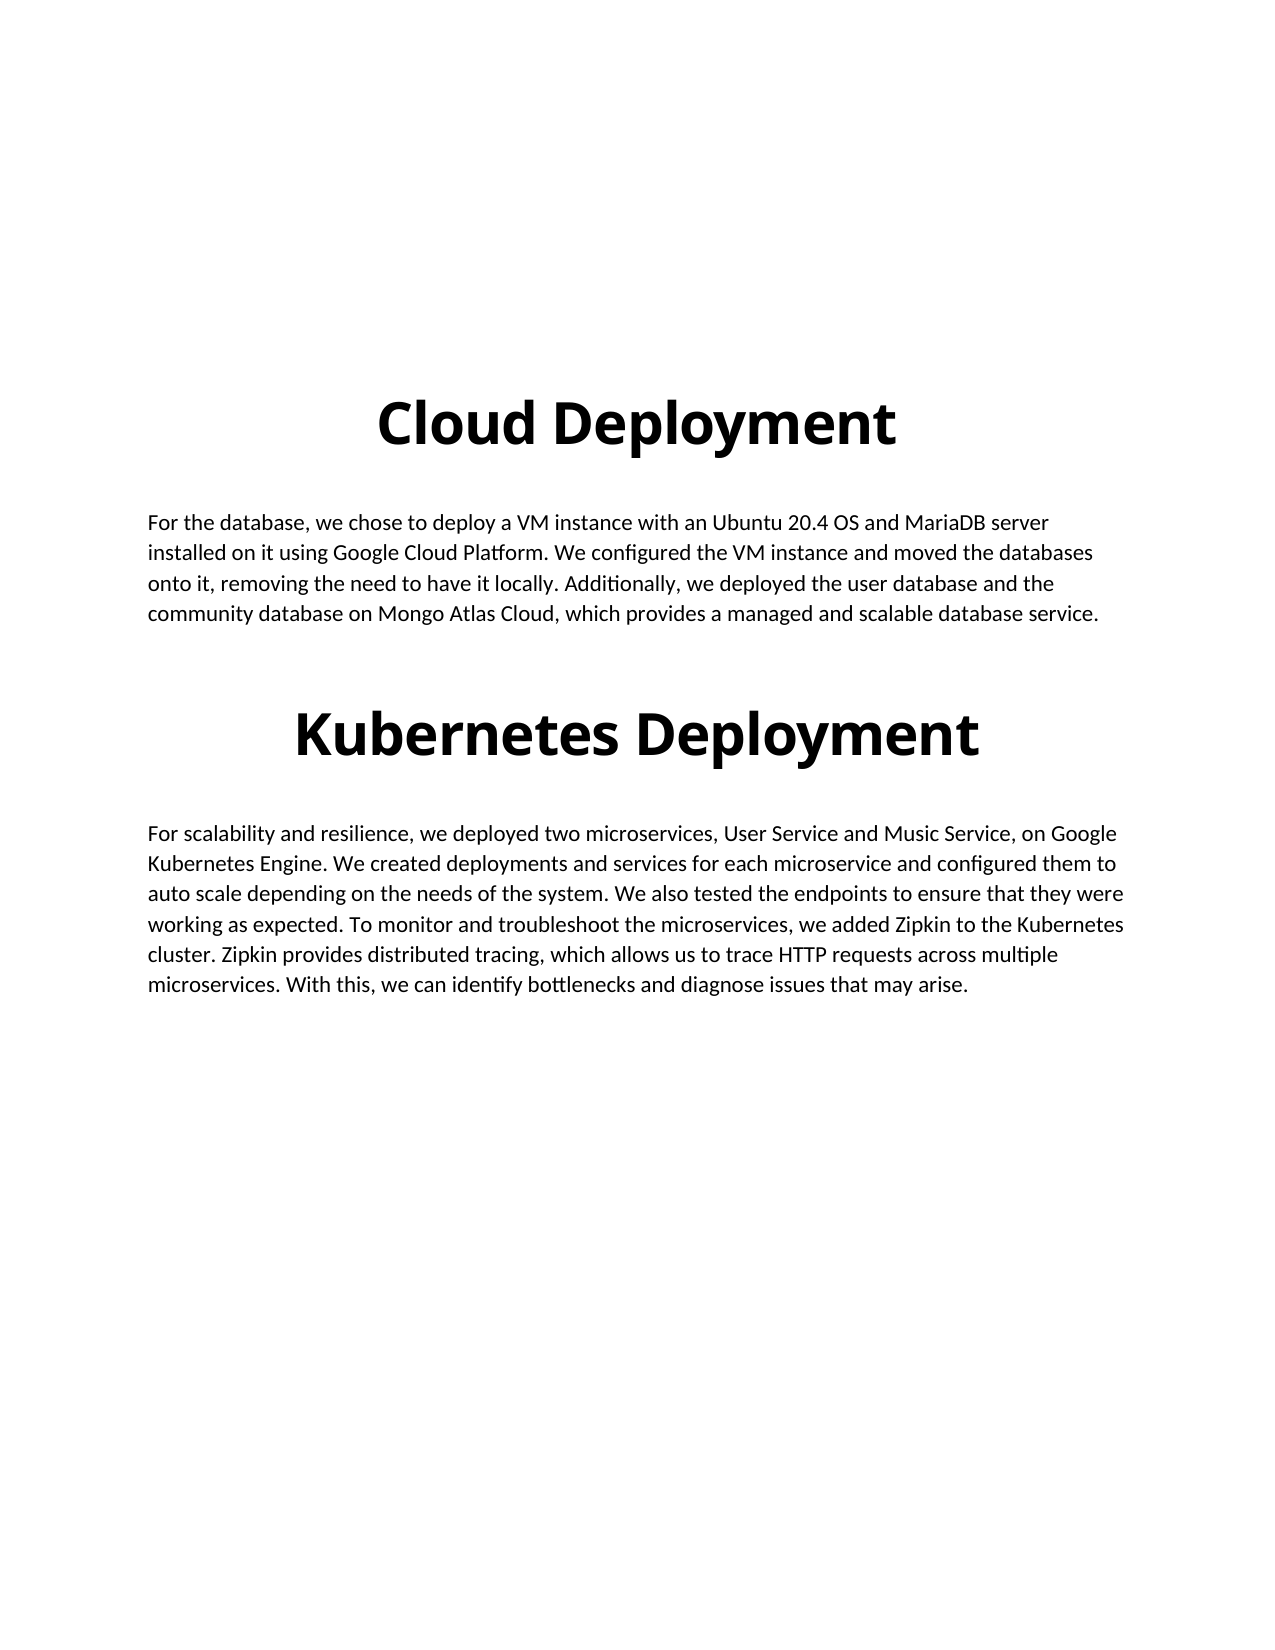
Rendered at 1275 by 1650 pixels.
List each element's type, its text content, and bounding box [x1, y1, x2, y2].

title Kubernetes Deployment [148, 693, 1127, 772]
title Cloud Deployment [148, 382, 1127, 461]
text For scalability and resilience, we deployed two microservices, User Service and Music Service, on Google Kubernetes Engine. We created deployments and services for each microservice and configured them to auto scale depending on the needs of the system. We also tested the endpoints to ensure that they were working as expected. To monitor and troubleshoot the microservices, we added Zipkin to the Kubernetes cluster. Zipkin provides distributed tracing, which allows us to trace HTTP requests across multiple microservices. With this, we can identify bottlenecks and diagnose issues that may arise. [148, 819, 1127, 998]
text For the database, we chose to deploy a VM instance with an Ubuntu 20.4 OS and MariaDB server installed on it using Google Cloud Platform. We configured the VM instance and moved the databases onto it, removing the need to have it locally. Additionally, we deployed the user database and the community database on Mongo Atlas Cloud, which provides a managed and scalable database service. [148, 508, 1127, 627]
